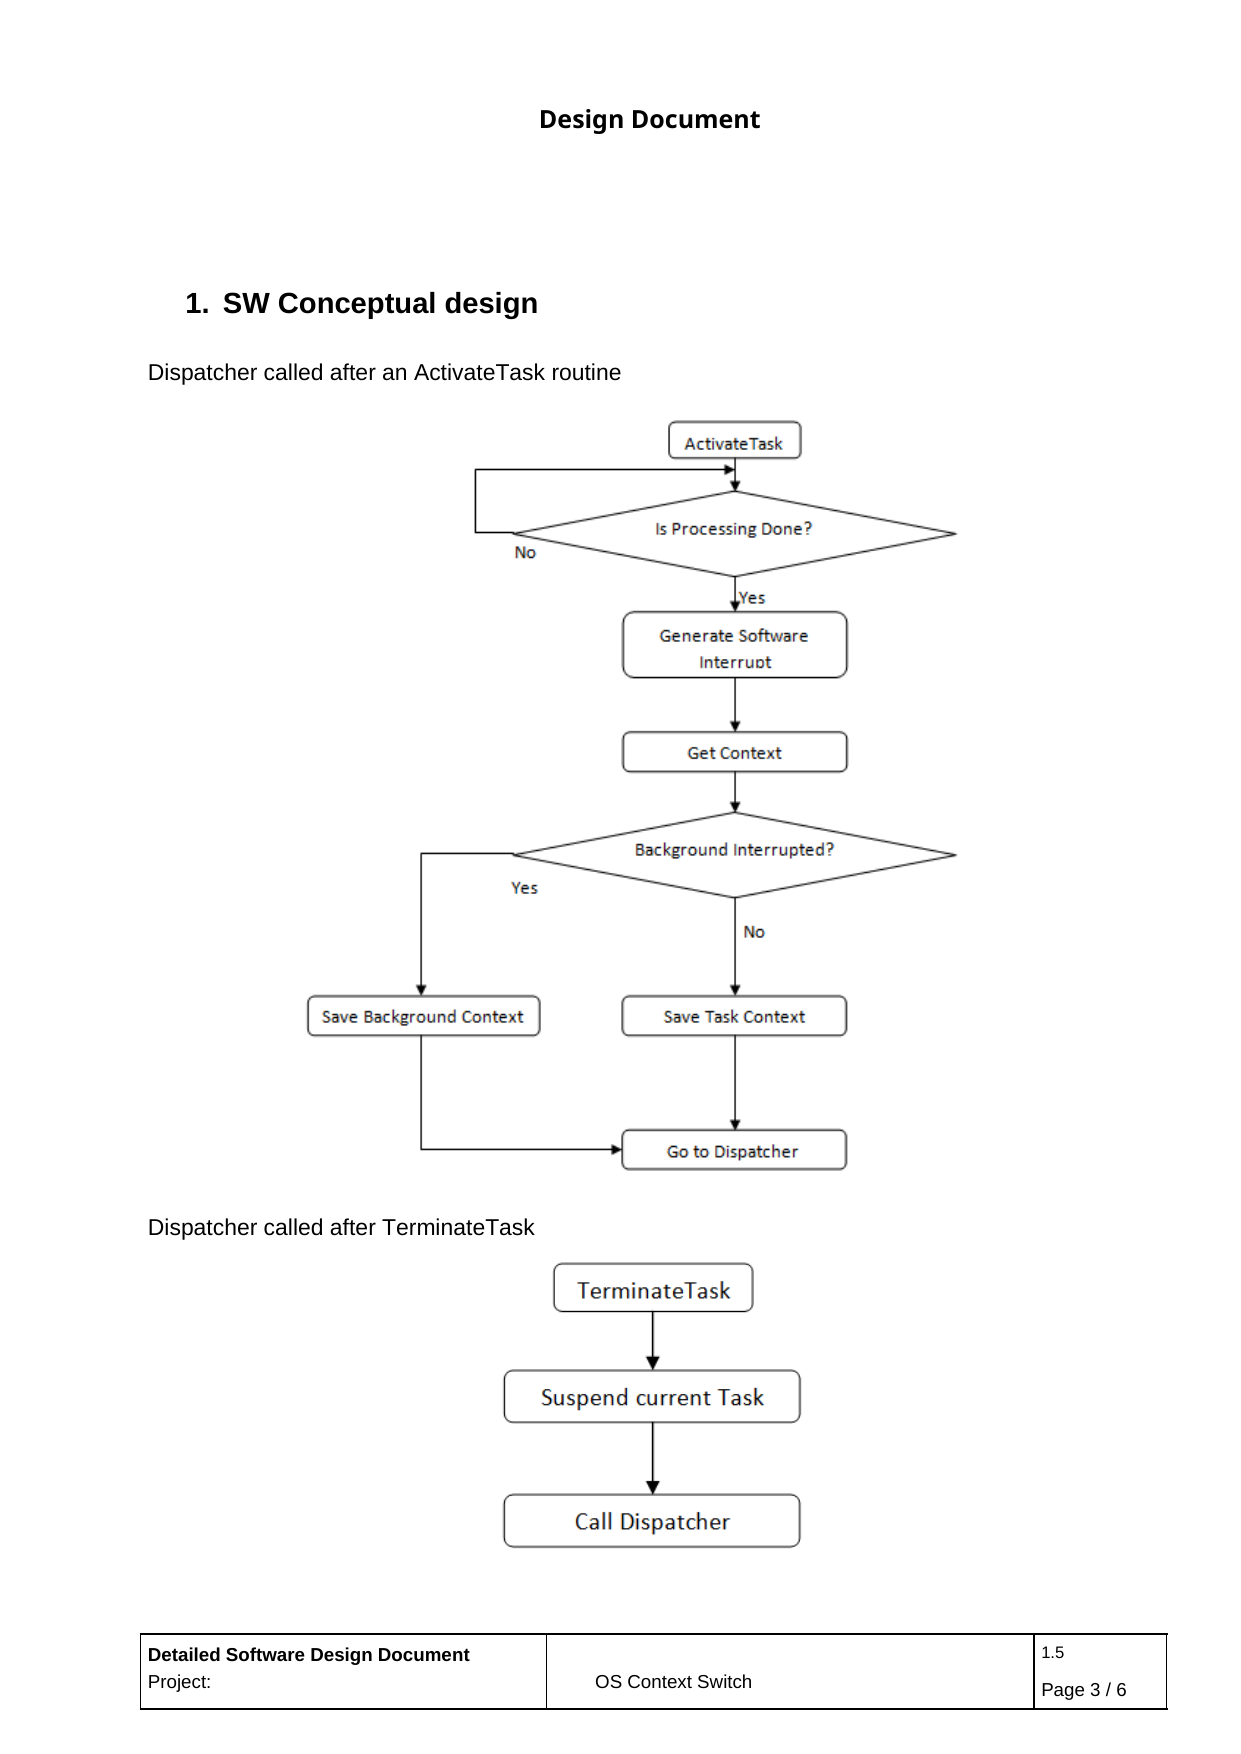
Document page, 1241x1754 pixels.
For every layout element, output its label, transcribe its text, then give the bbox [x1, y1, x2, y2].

picture [293, 385, 1006, 1187]
text Dispatcher called after an ActivateTask routine [148, 359, 1152, 385]
subtitle SW Conceptual design [185, 286, 1152, 320]
picture [453, 1239, 846, 1573]
text Dispatcher called after TerminateTask [148, 1213, 1152, 1240]
